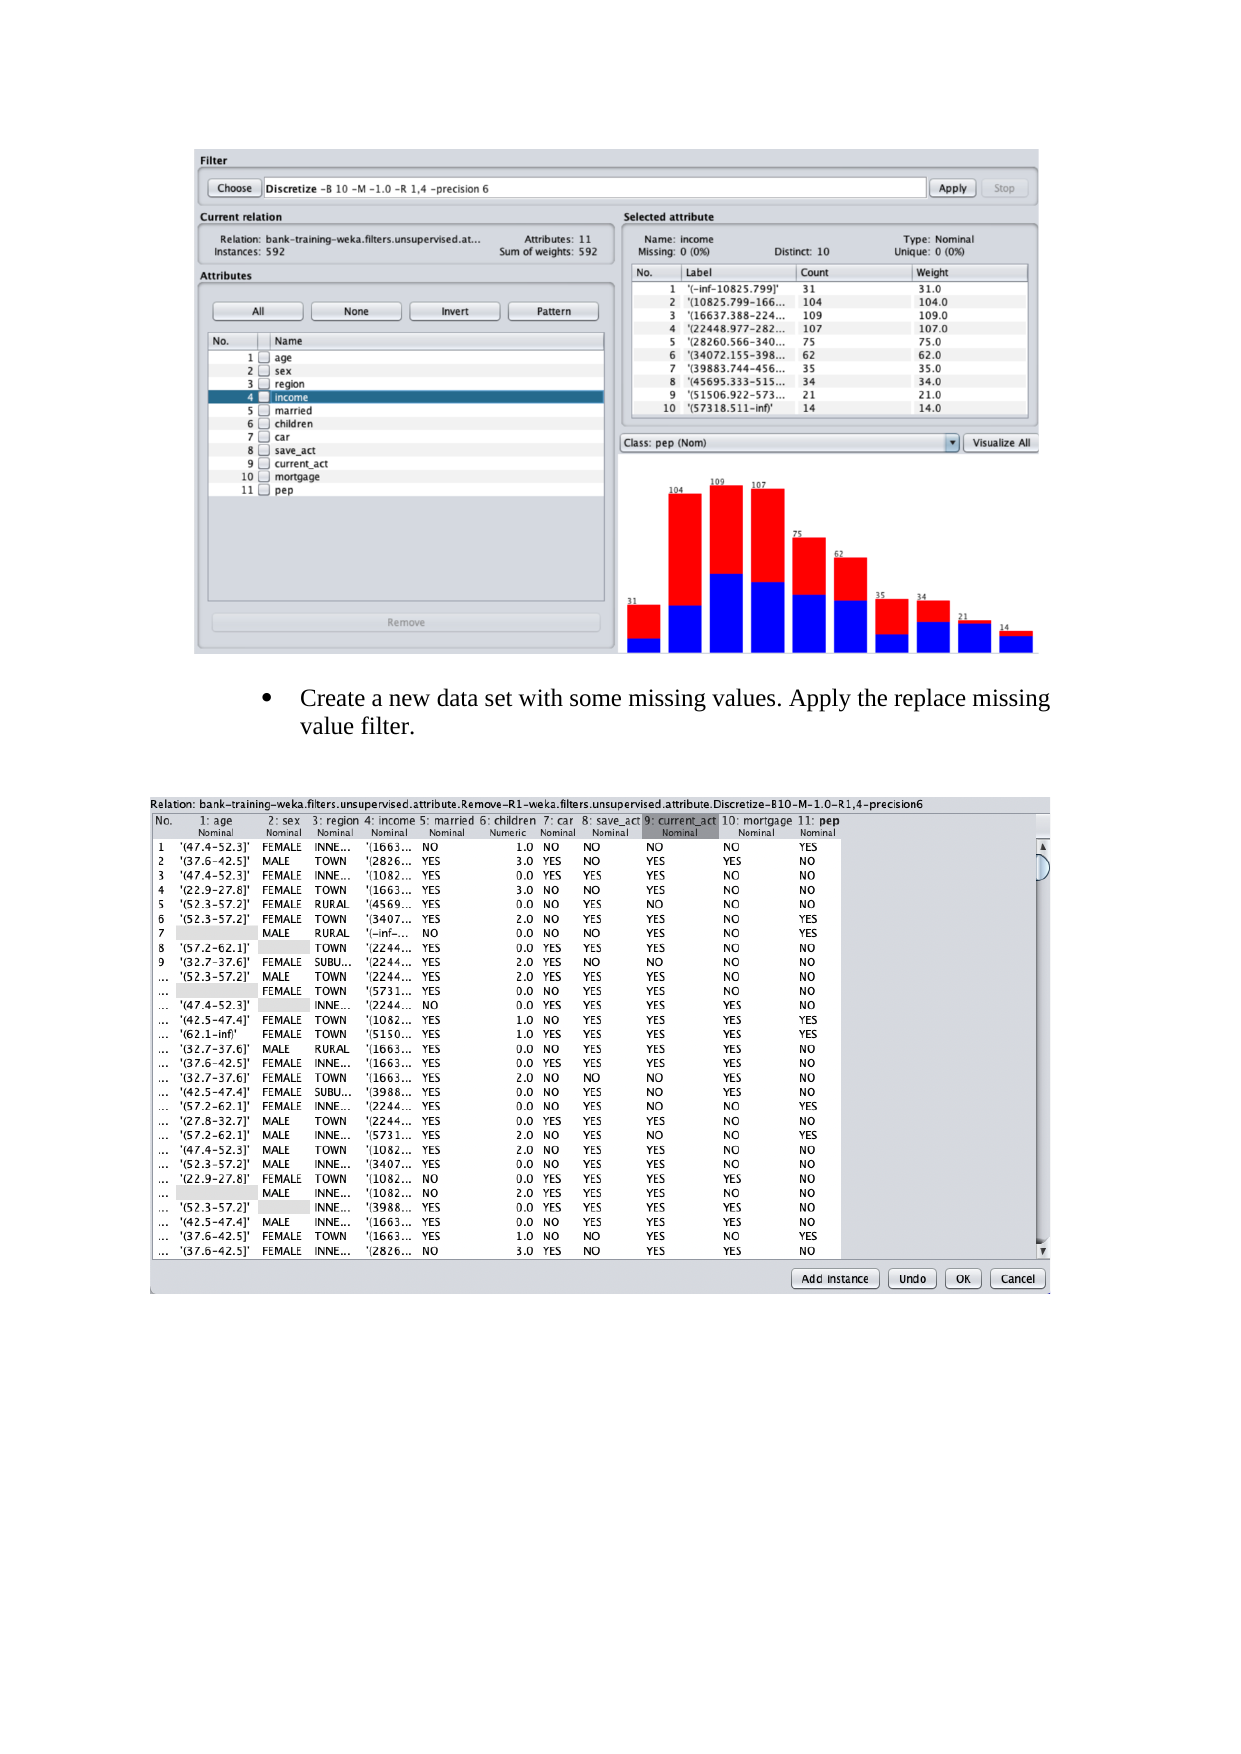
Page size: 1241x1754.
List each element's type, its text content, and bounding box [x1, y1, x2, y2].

picture [194, 149, 1039, 654]
picture [150, 797, 1050, 1294]
list Create a new data set with some missing values. Apply the replace missing value filter. [262, 683, 1051, 740]
